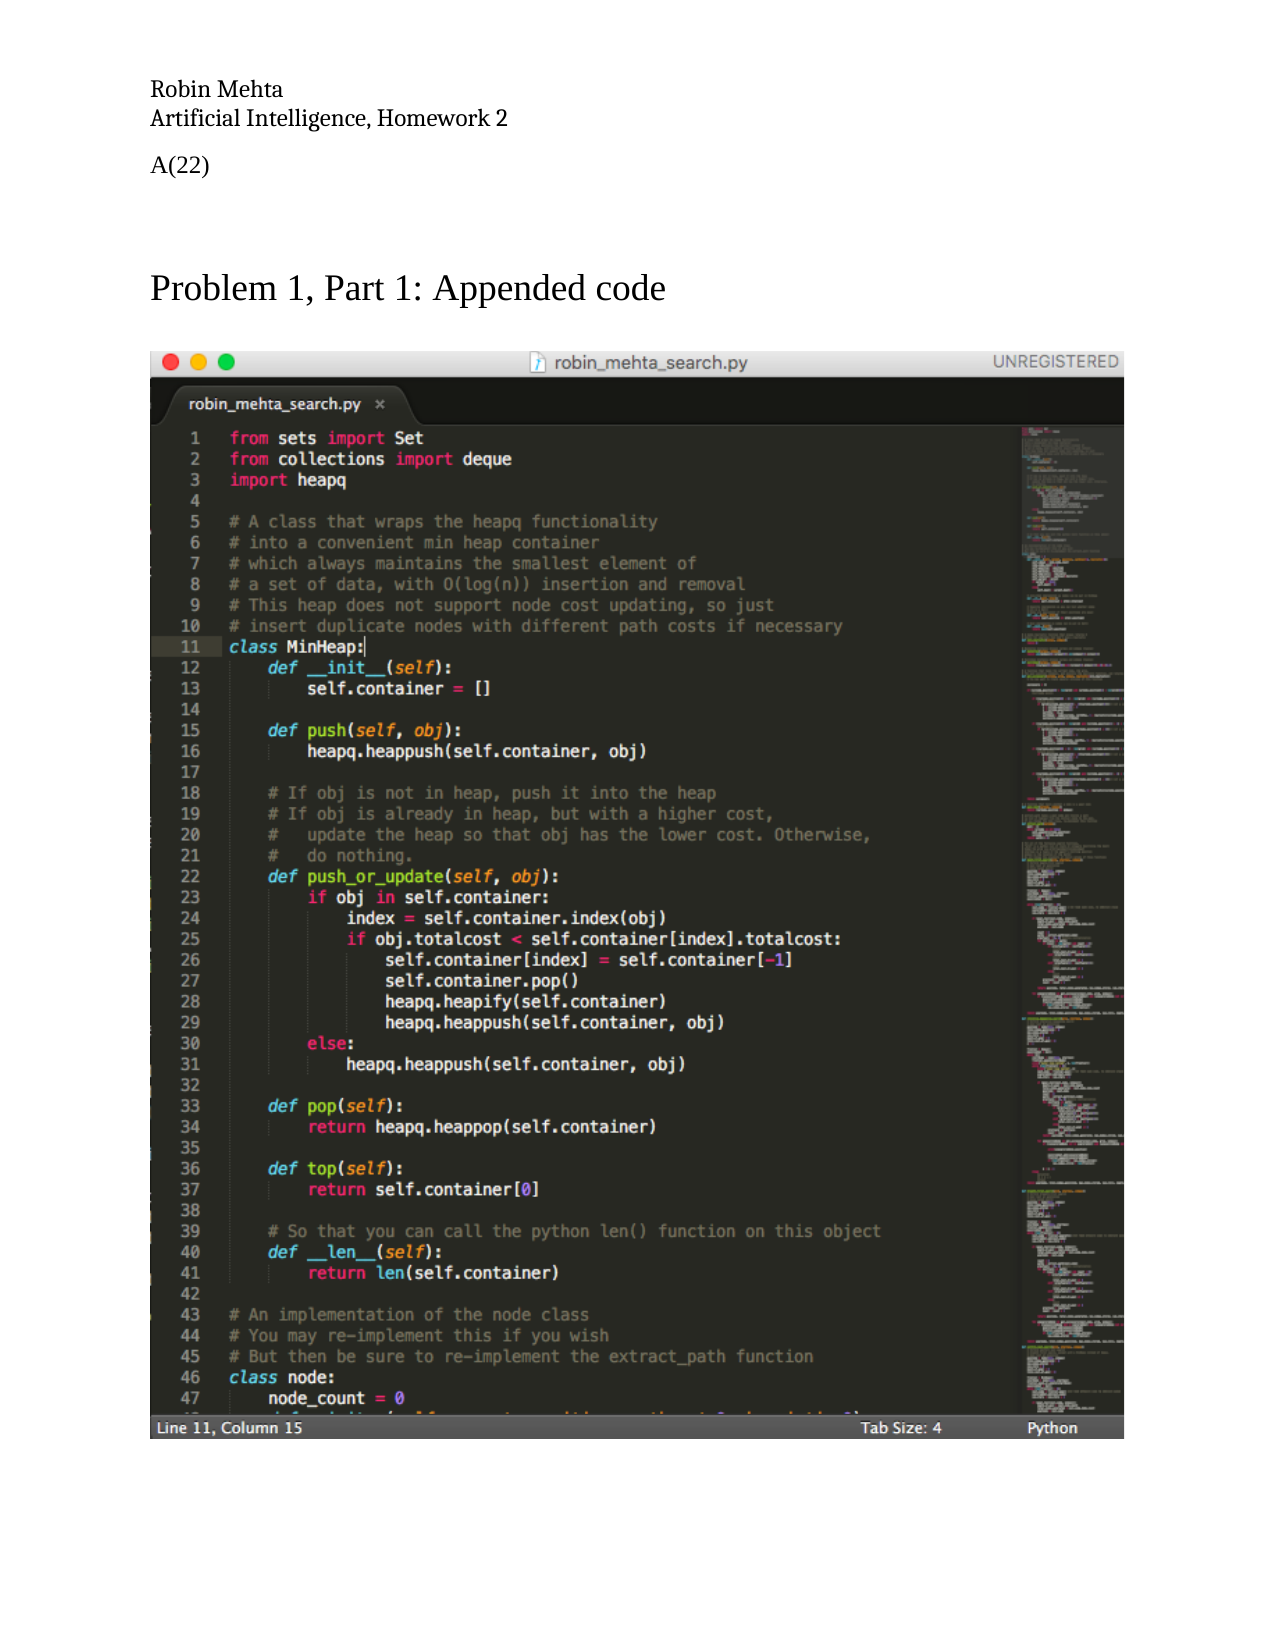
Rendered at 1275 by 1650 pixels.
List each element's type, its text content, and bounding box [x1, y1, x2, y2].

text Problem 1, Part 1: Appended code [150, 265, 1125, 308]
text A(22) [150, 150, 1125, 179]
picture [150, 351, 1125, 1439]
